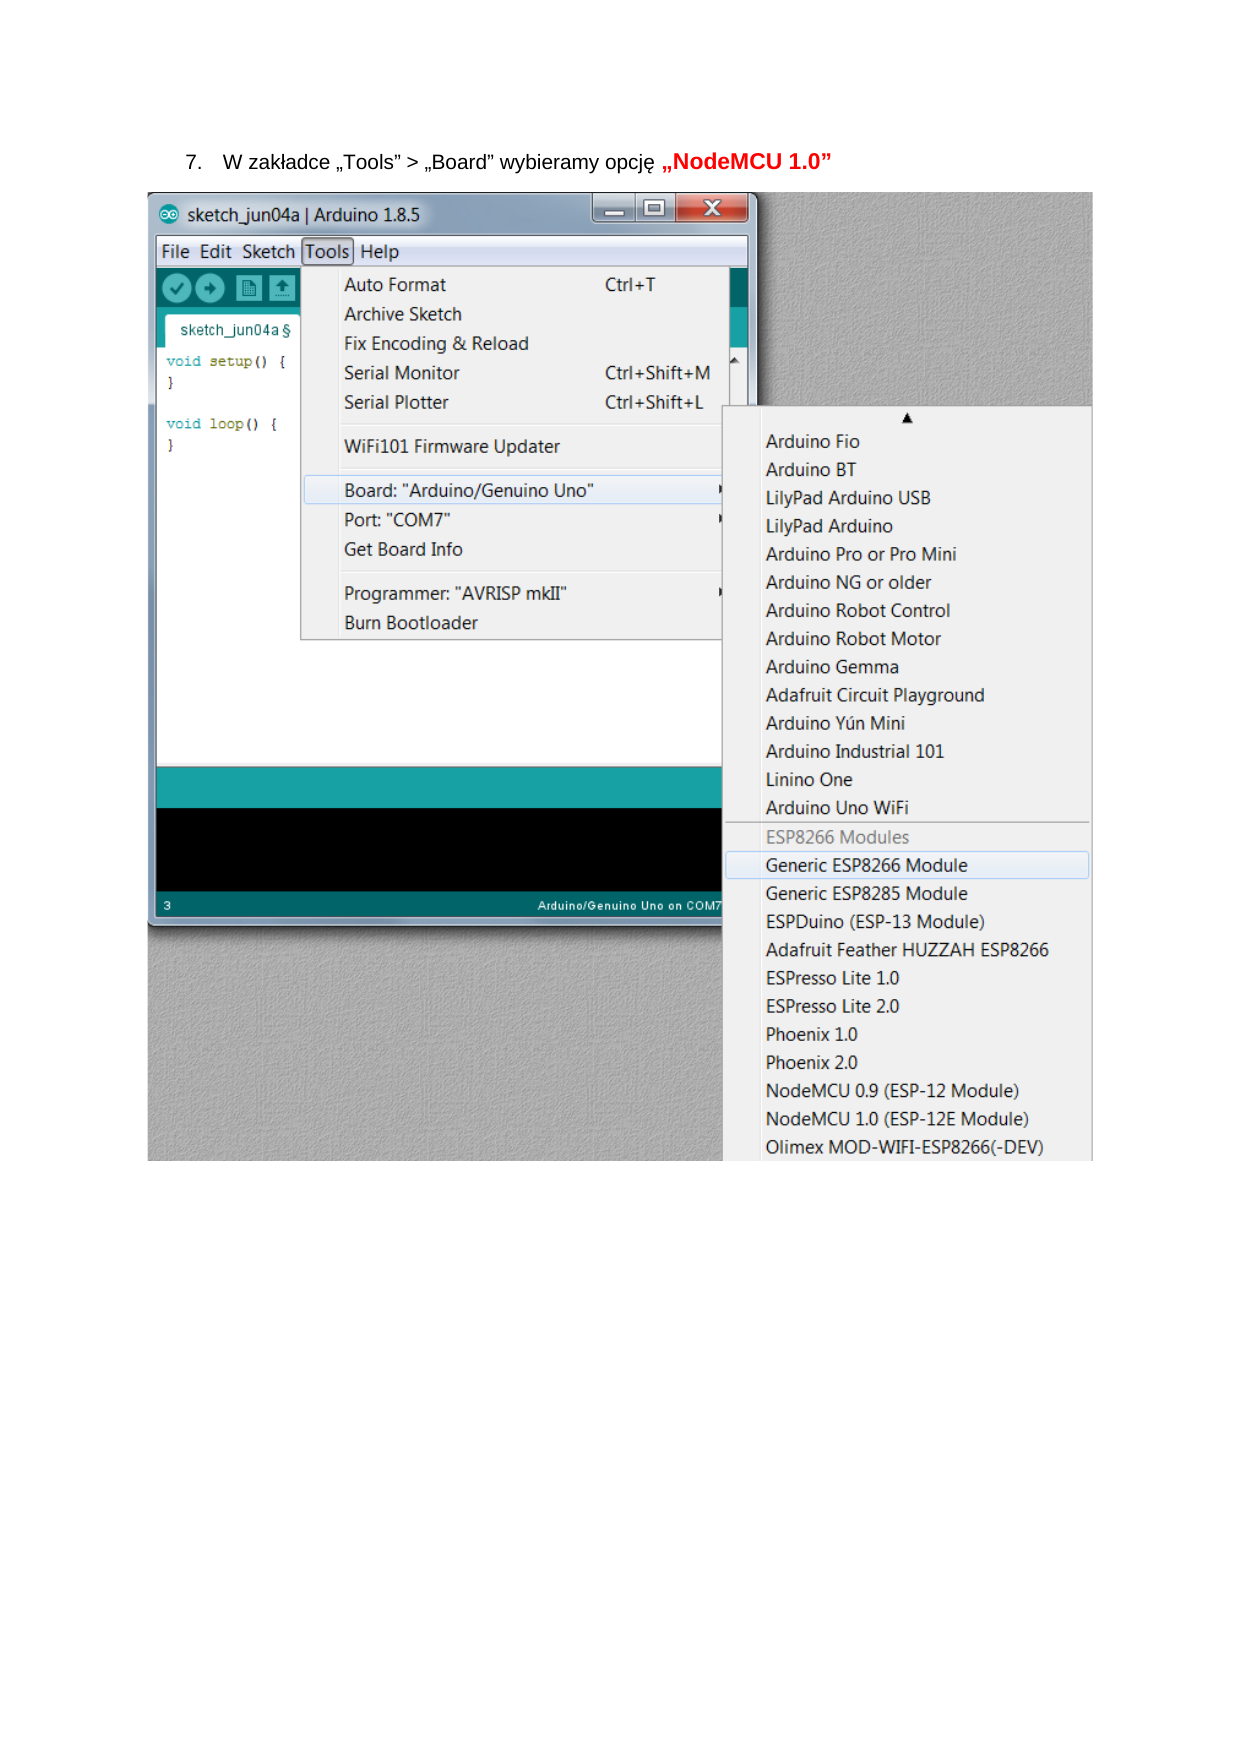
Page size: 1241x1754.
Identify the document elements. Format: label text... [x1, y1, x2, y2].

list W zakładce „Tools” > „Board” wybieramy opcję „NodeMCU 1.0” [185, 148, 1093, 174]
picture [147, 192, 1093, 1161]
